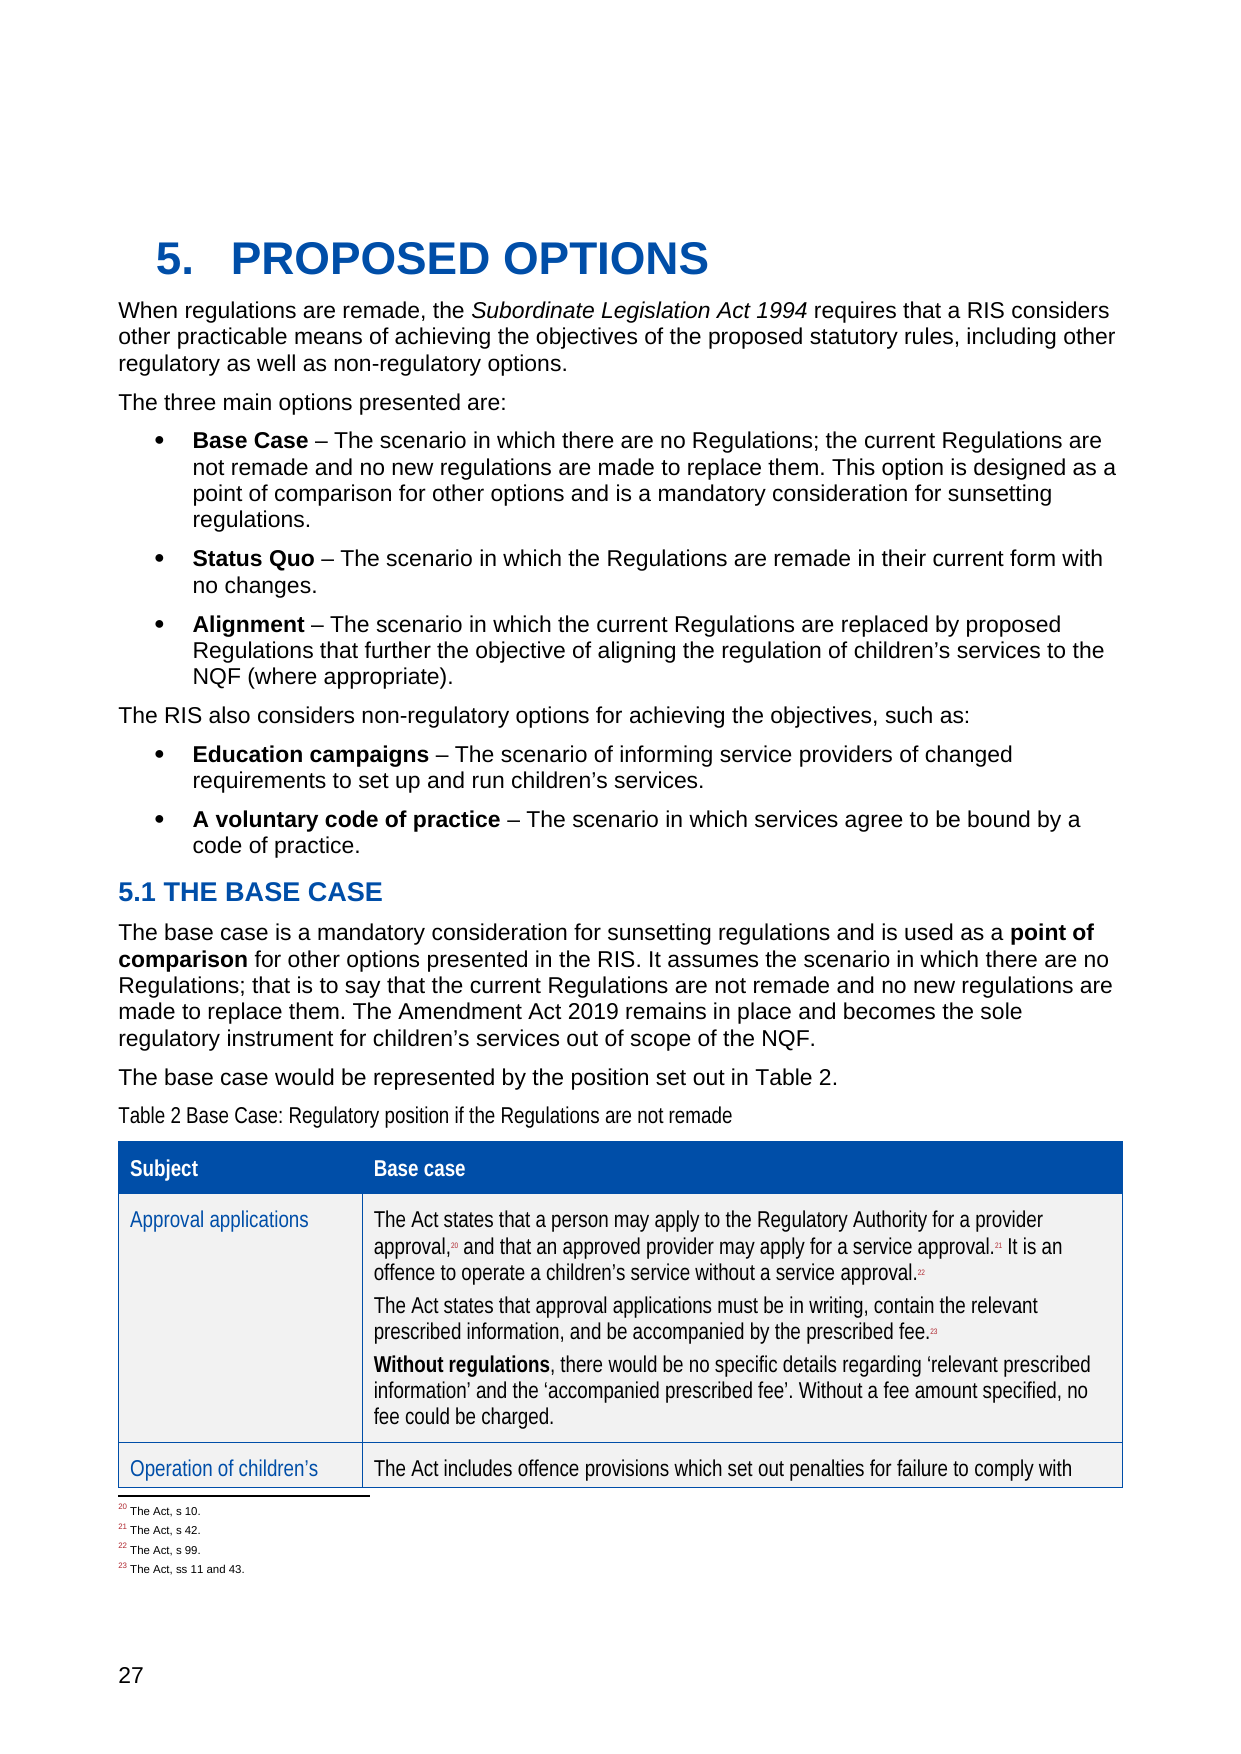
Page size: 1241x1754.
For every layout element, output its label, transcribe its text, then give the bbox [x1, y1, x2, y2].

table_cell Approval applications [119, 1194, 362, 1442]
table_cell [363, 1443, 1122, 1487]
subtitle Proposed options [156, 232, 1122, 284]
text When regulations are remade, the Subordinate Legislation Act 1994 requires that a RIS considers other practicable means of achieving the objectives of the proposed statutory rules, including other regulatory as well as non-regulatory options. [118, 297, 1122, 376]
list Status Quo – The scenario in which the Regulations are remade in their current form with no changes. [155, 545, 1122, 598]
table_cell The Act states that a person may apply to the Regulatory Authority for a provider approval, and that an approved provider may apply for a service approval. It is an offence to operate a children’s service without a service approval. The Act states that approval applications must be in writing, contain the relevant prescribed information, and be accompanied by the prescribed fee. Without regulations, there would be no specific details regarding ‘relevant prescribed information’ and the ‘accompanied prescribed fee’. Without a fee amount specified, no fee could be charged. [363, 1194, 1122, 1442]
list Alignment – The scenario in which the current Regulations are replaced by proposed Regulations that further the objective of aligning the regulation of children’s services to the NQF (where appropriate). [155, 611, 1122, 689]
text The RIS also considers non-regulatory options for achieving the objectives, such as: [118, 702, 1122, 728]
table_header Subject [119, 1142, 362, 1193]
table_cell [119, 1443, 362, 1487]
text The three main options presented are: [118, 388, 1122, 415]
text The base case is a mandatory consideration for sunsetting regulations and is used as a point of comparison for other options presented in the RIS. It assumes the scenario in which there are no Regulations; that is to say that the current Regulations are not remade and no new regulations are made to replace them. The Amendment Act 2019 remains in place and becomes the sole regulatory instrument for children’s services out of scope of the NQF. [118, 919, 1122, 1051]
text Table 2 Base Case: Regulatory position if the Regulations are not remade [118, 1102, 1122, 1129]
subtitle 5.1 The Base Case [118, 876, 1122, 907]
list Base Case – The scenario in which there are no Regulations; the current Regulations are not remade and no new regulations are made to replace them. This option is designed as a point of comparison for other options and is a mandatory consideration for sunsetting regulations. [155, 427, 1122, 533]
text The base case would be represented by the position set out in Table 2. [118, 1063, 1122, 1090]
list A voluntary code of practice – The scenario in which services agree to be bound by a code of practice. [155, 806, 1122, 859]
table_header Base case [362, 1142, 1122, 1193]
list Education campaigns – The scenario of informing service providers of changed requirements to set up and run children’s services. [155, 741, 1122, 794]
